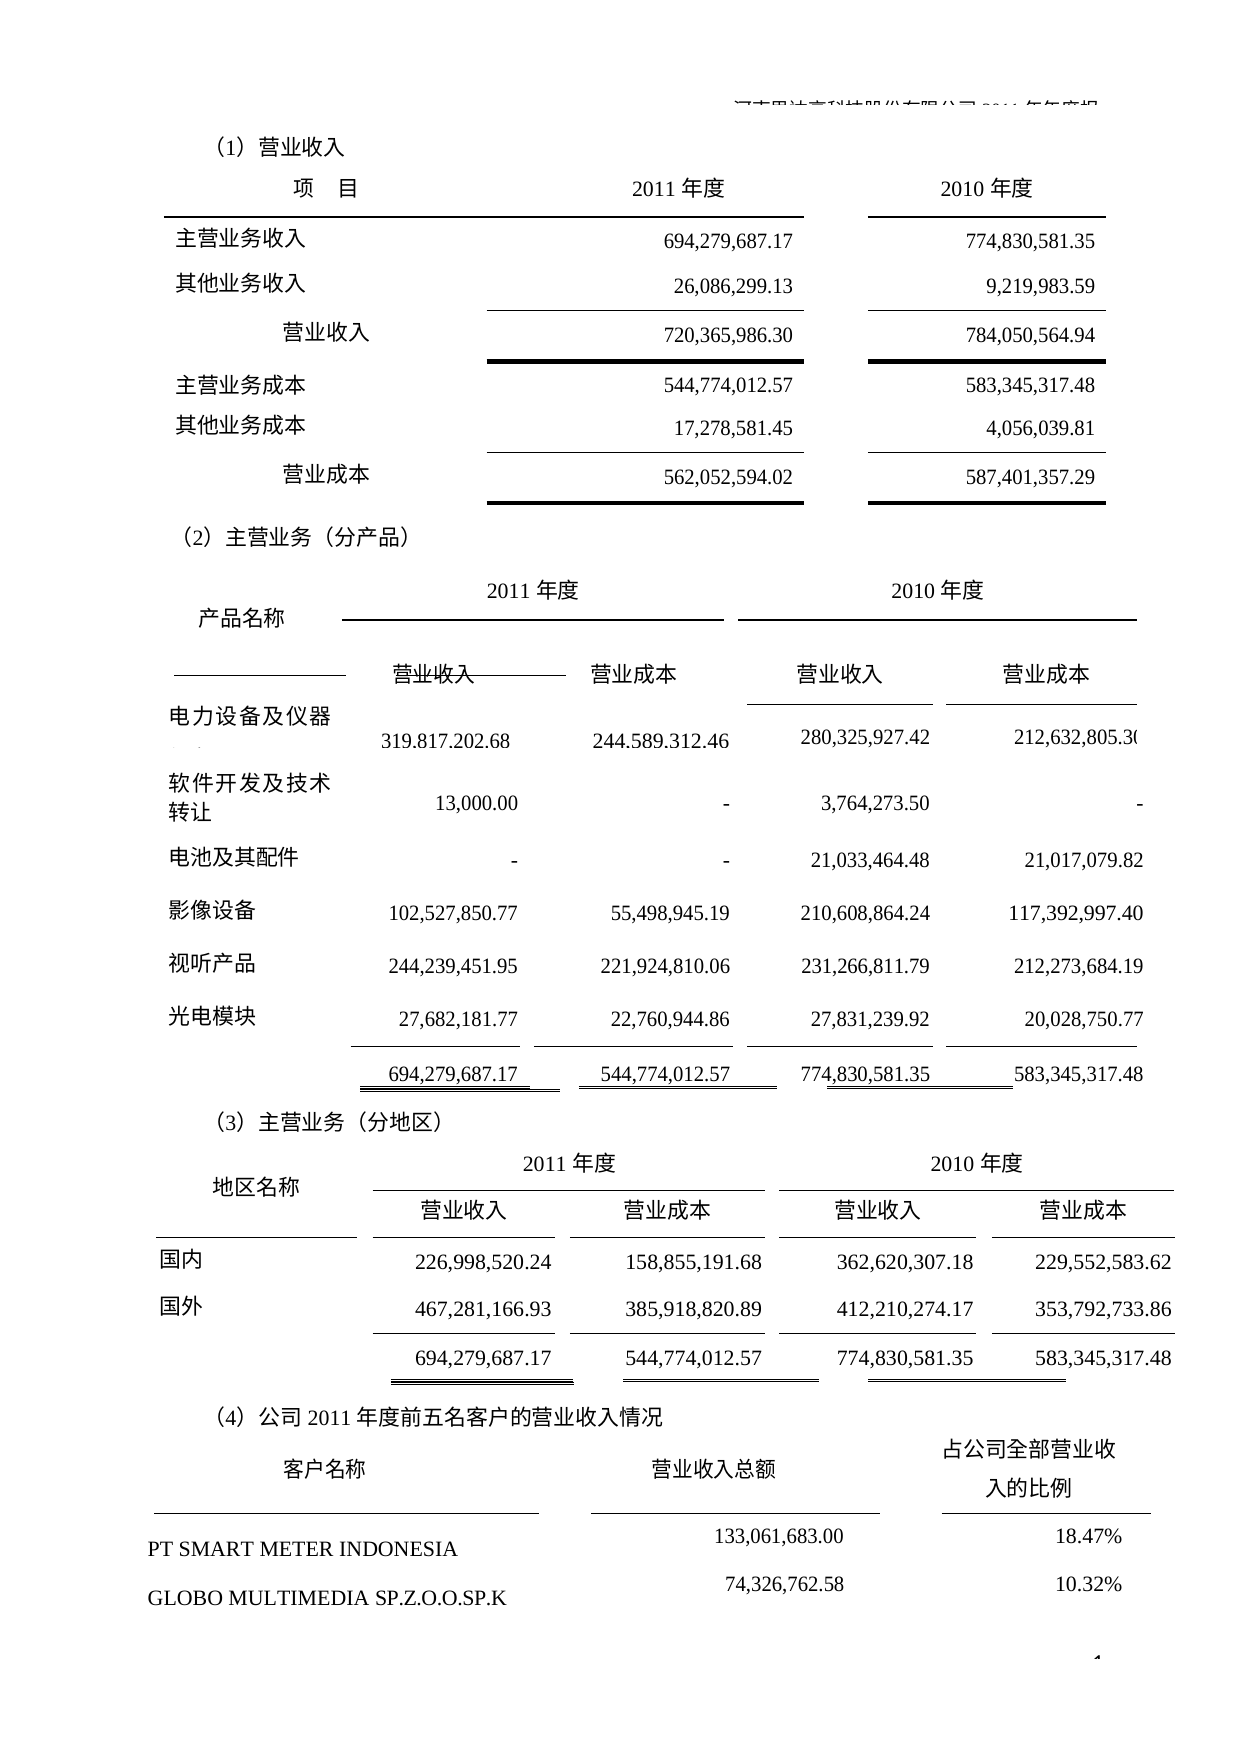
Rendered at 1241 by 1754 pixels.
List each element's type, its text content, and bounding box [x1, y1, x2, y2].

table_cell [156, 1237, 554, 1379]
text 2011 年度 2010 年度 [523, 1148, 1186, 1178]
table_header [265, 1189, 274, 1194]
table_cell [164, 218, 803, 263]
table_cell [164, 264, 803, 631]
text （1）营业收入 [203, 132, 1186, 162]
text （4）公司 2011 年度前五名客户的营业收入情况 [203, 1402, 1186, 1432]
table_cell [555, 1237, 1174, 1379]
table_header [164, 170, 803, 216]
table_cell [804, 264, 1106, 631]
text （3）主营业务（分地区） [203, 1107, 1186, 1137]
text GLOBO MULTIMEDIA SP.Z.O.O.SP.K 74,326,762.58 10.32% [147, 1571, 1186, 1610]
text 客户名称 营业收入总额 占公司全部营业收 入的比例 [283, 1451, 1116, 1503]
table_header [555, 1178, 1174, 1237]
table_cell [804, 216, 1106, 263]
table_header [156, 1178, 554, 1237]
text PT SMART METER INDONESIA 133,061,683.00 18.47% [147, 1523, 1186, 1561]
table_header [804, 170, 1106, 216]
